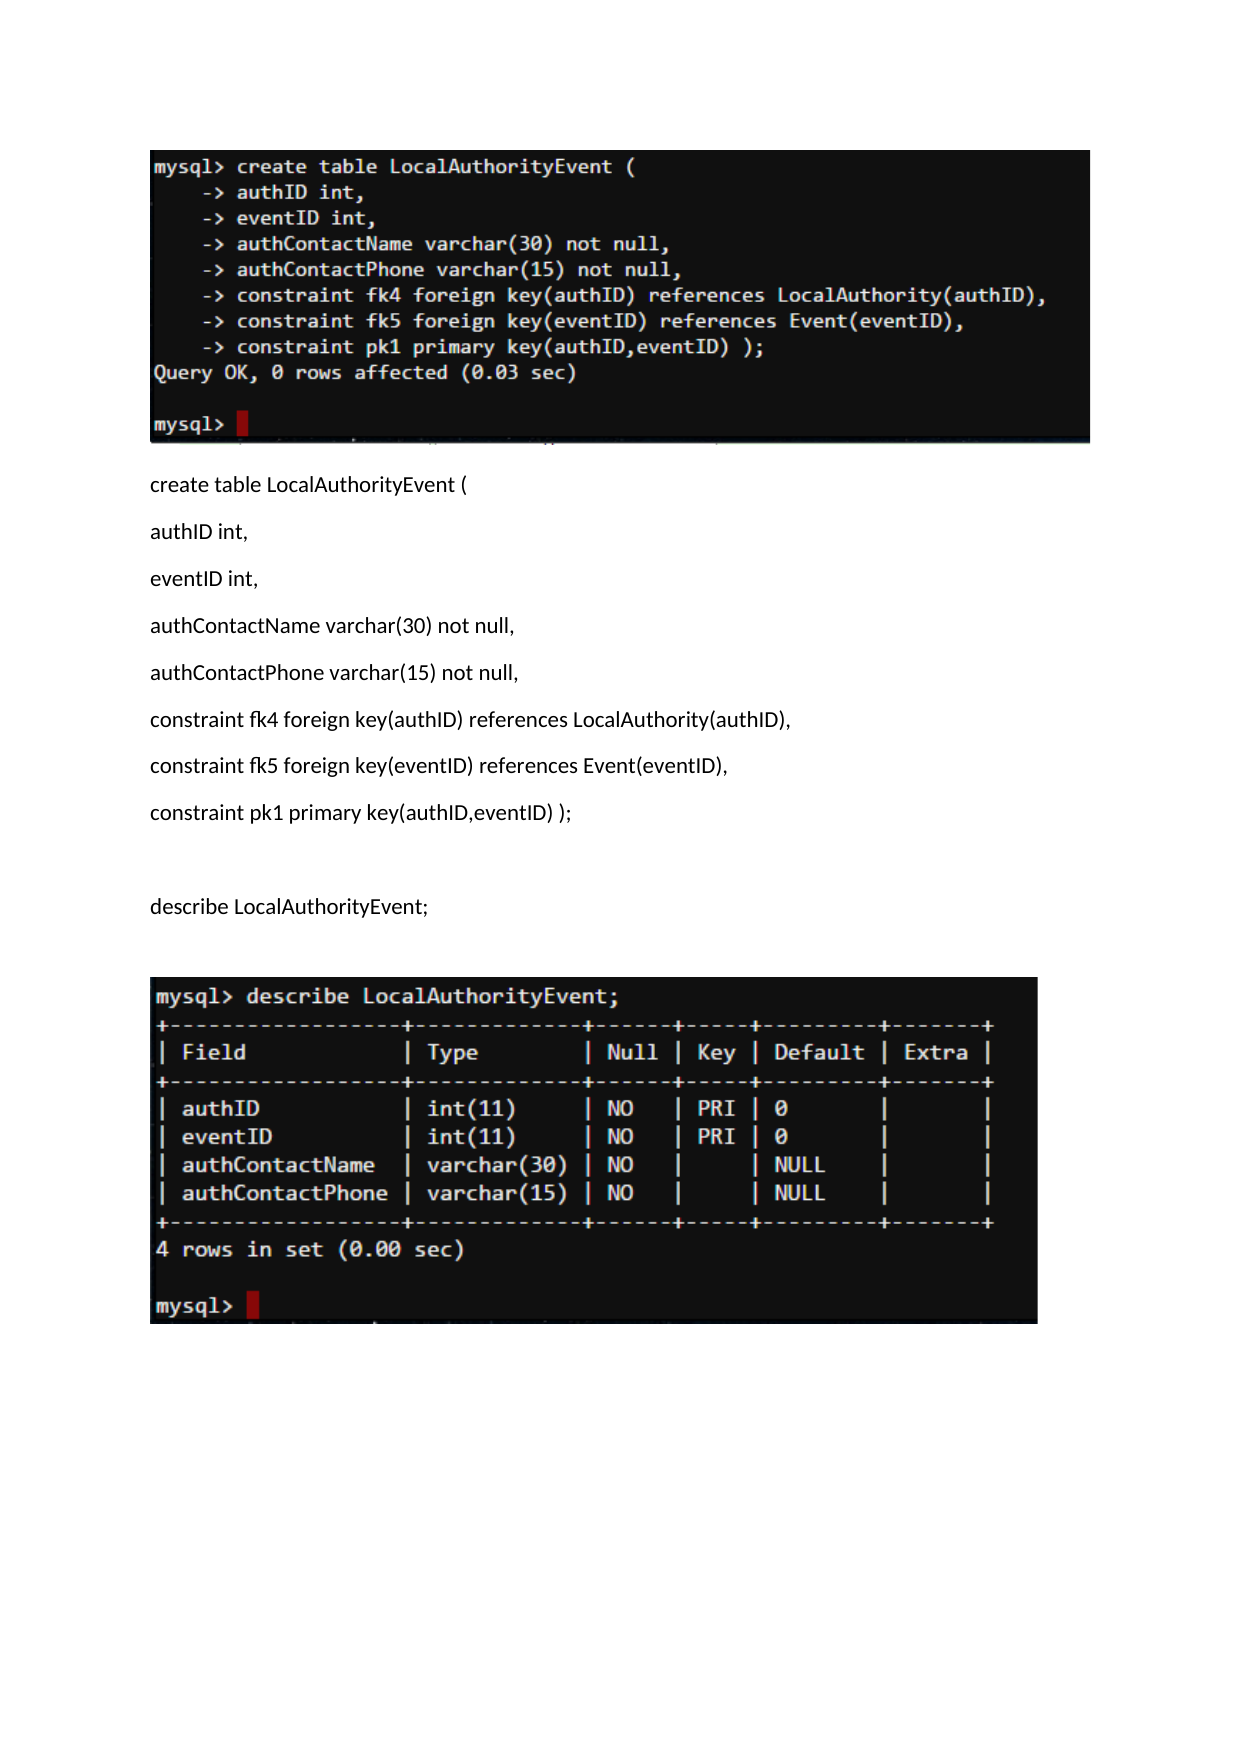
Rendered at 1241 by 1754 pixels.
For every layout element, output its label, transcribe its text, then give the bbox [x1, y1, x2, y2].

text constraint fk4 foreign key(authID) references LocalAuthority(authID), [150, 705, 1090, 733]
text authContactName varchar(30) not null, [150, 611, 1090, 639]
text constraint pk1 primary key(authID,eventID) ); [150, 798, 1090, 826]
picture [150, 150, 1091, 445]
text describe LocalAuthorityEvent; [150, 892, 1090, 920]
text authContactPhone varchar(15) not null, [150, 658, 1090, 686]
text constraint fk5 foreign key(eventID) references Event(eventID), [150, 752, 1090, 779]
text eventID int, [150, 564, 1090, 592]
text create table LocalAuthorityEvent ( [150, 470, 1090, 498]
picture [150, 977, 1038, 1324]
text authID int, [150, 517, 1090, 545]
